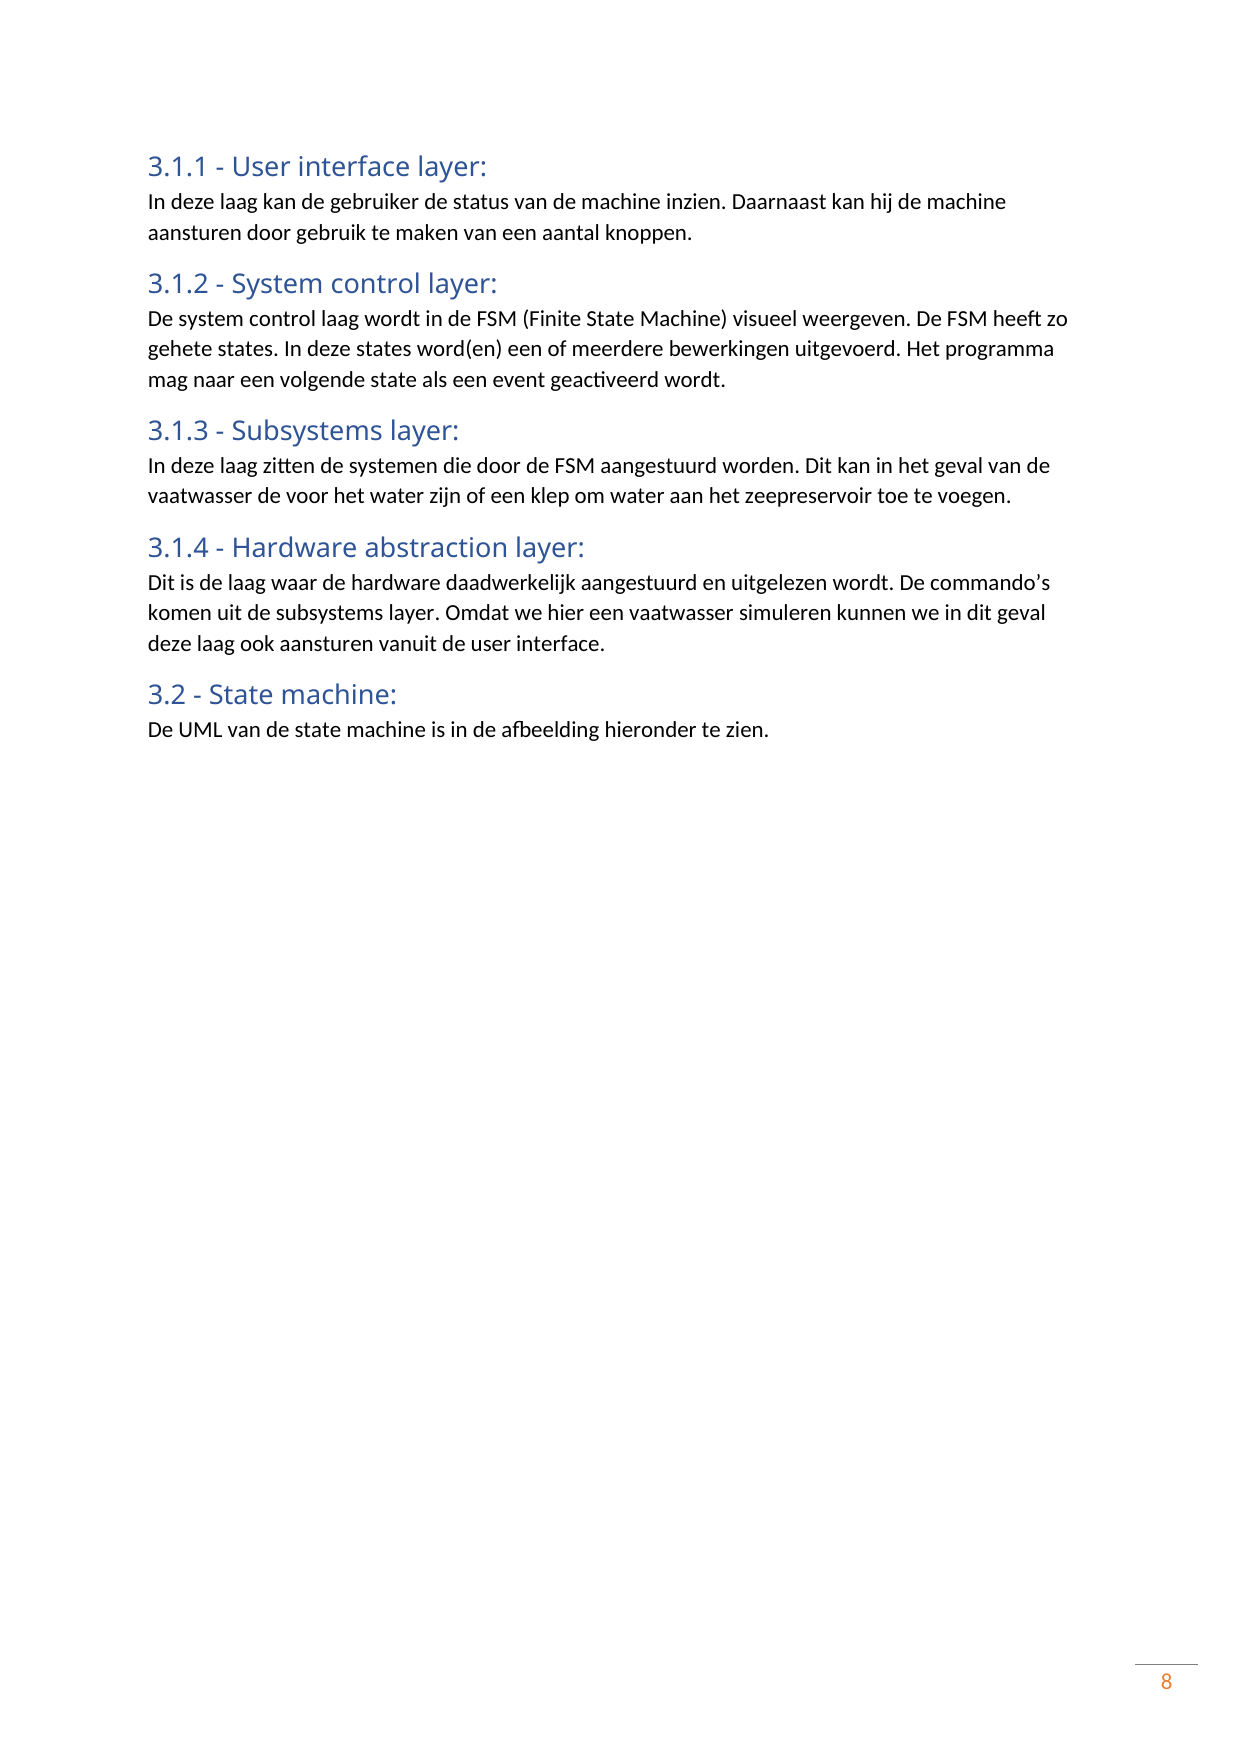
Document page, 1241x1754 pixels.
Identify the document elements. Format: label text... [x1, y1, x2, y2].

text De system control laag wordt in de FSM (Finite State Machine) visueel weergeven. De FSM heeft zo gehete states. In deze states word(en) een of meerdere bewerkingen uitgevoerd. Het programma mag naar een volgende state als een event geactiveerd wordt. [148, 304, 1093, 393]
text In deze laag kan de gebruiker de status van de machine inzien. Daarnaast kan hij de machine aansturen door gebruik te maken van een aantal knoppen. [148, 187, 1093, 246]
text Dit is de laag waar de hardware daadwerkelijk aangestuurd en uitgelezen wordt. De commando’s komen uit de subsystems layer. Omdat we hier een vaatwasser simuleren kunnen we in dit geval deze laag ook aansturen vanuit de user interface. [148, 568, 1093, 657]
subtitle 3.1.4 - Hardware abstraction layer: [148, 528, 1093, 565]
subtitle 3.1.2 - System control layer: [148, 264, 1093, 301]
subtitle 3.2 - State machine: [148, 676, 1093, 712]
subtitle 3.1.3 - Subsystems layer: [148, 412, 1093, 448]
text De UML van de state machine is in de afbeelding hieronder te zien. [148, 715, 1093, 743]
subtitle 3.1.1 - User interface layer: [148, 148, 1093, 184]
text In deze laag zitten de systemen die door de FSM aangestuurd worden. Dit kan in het geval van de vaatwasser de voor het water zijn of een klep om water aan het zeepreservoir toe te voegen. [148, 451, 1093, 509]
